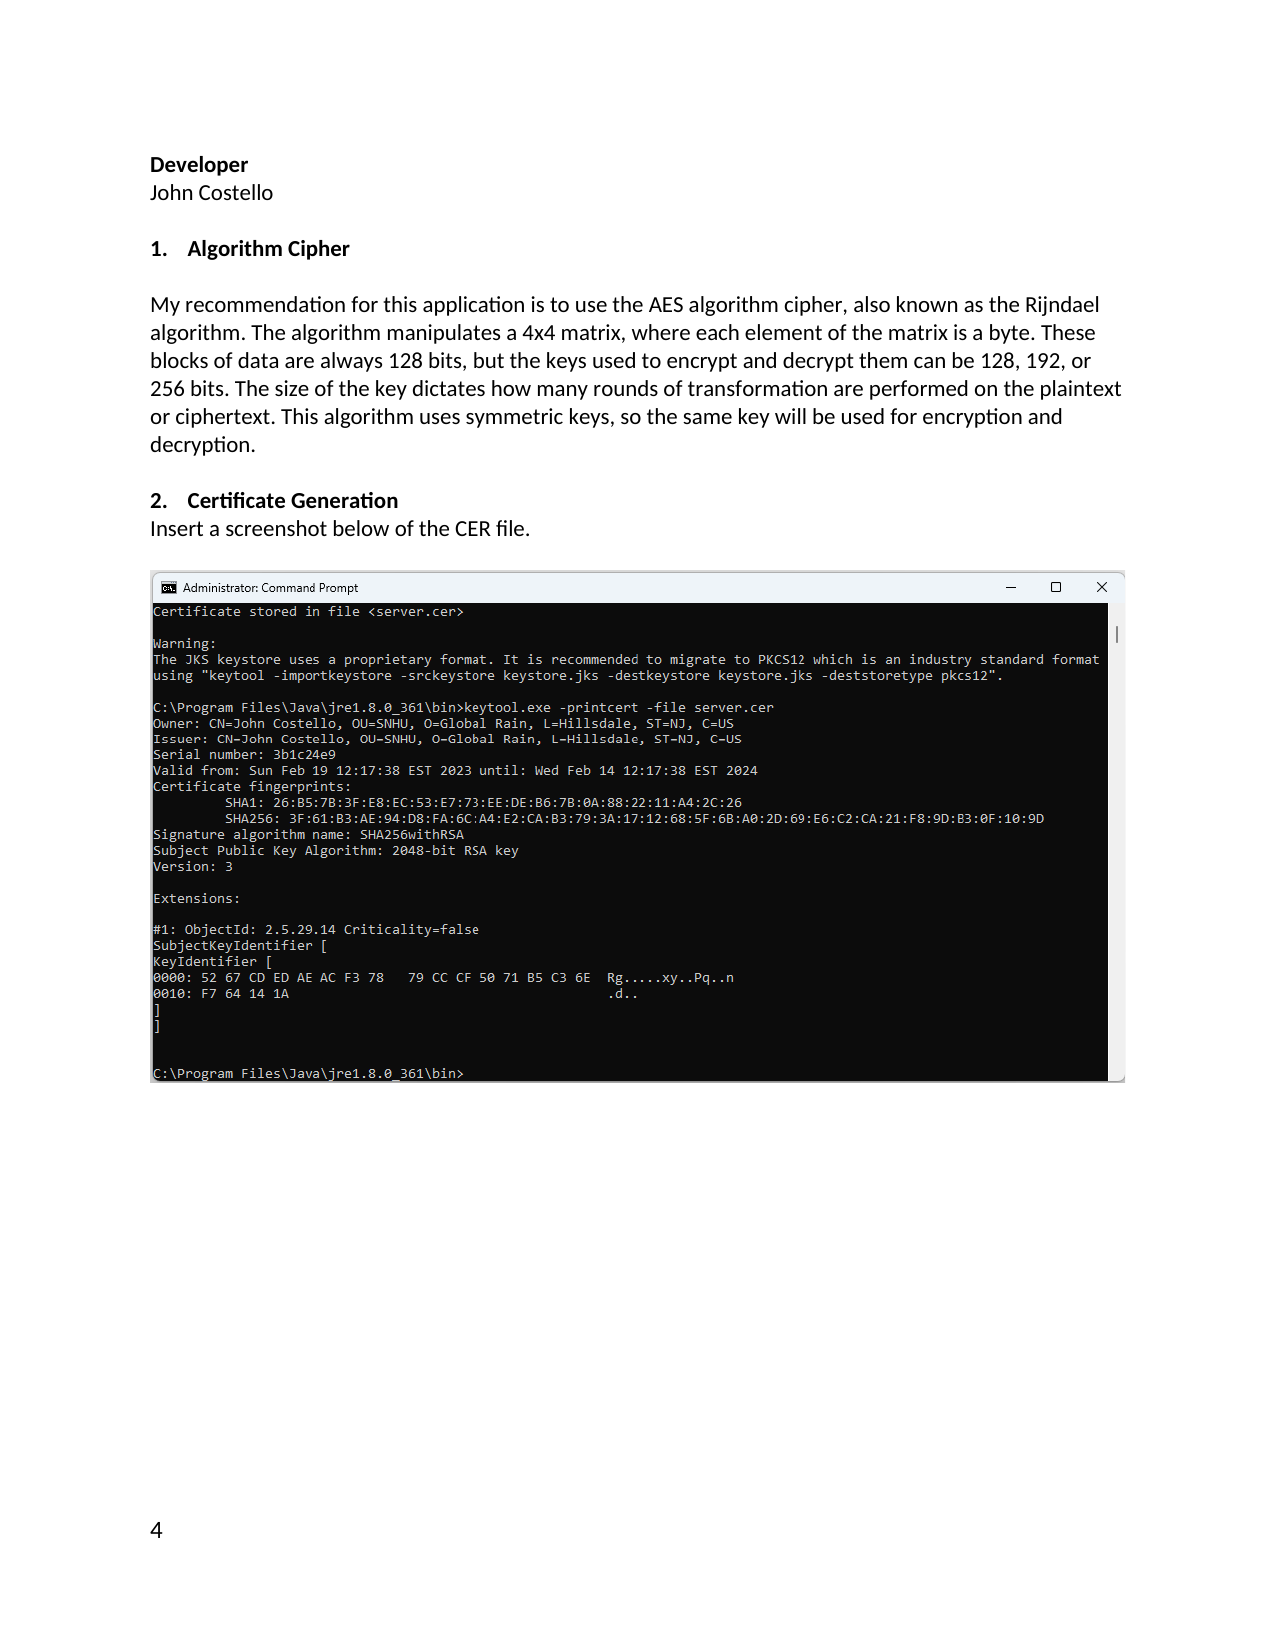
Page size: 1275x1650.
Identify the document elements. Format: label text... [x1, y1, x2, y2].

text My recommendation for this application is to use the AES algorithm cipher, also known as the Rijndael algorithm. The algorithm manipulates a 4x4 matrix, where each element of the matrix is a byte. These blocks of data are always 128 bits, but the keys used to encrypt and decrypt them can be 128, 192, or 256 bits. The size of the key dictates how many rounds of transformation are performed on the plaintext or ciphertext. This algorithm uses symmetric keys, so the same key will be used for encryption and decryption. [150, 290, 1125, 458]
subtitle Algorithm Cipher [150, 234, 1125, 262]
subtitle Developer [150, 150, 1125, 178]
subtitle Certificate Generation [150, 486, 1125, 514]
text John Costello [150, 178, 1125, 206]
picture [150, 570, 1125, 1083]
text Insert a screenshot below of the CER file. [150, 514, 1125, 542]
